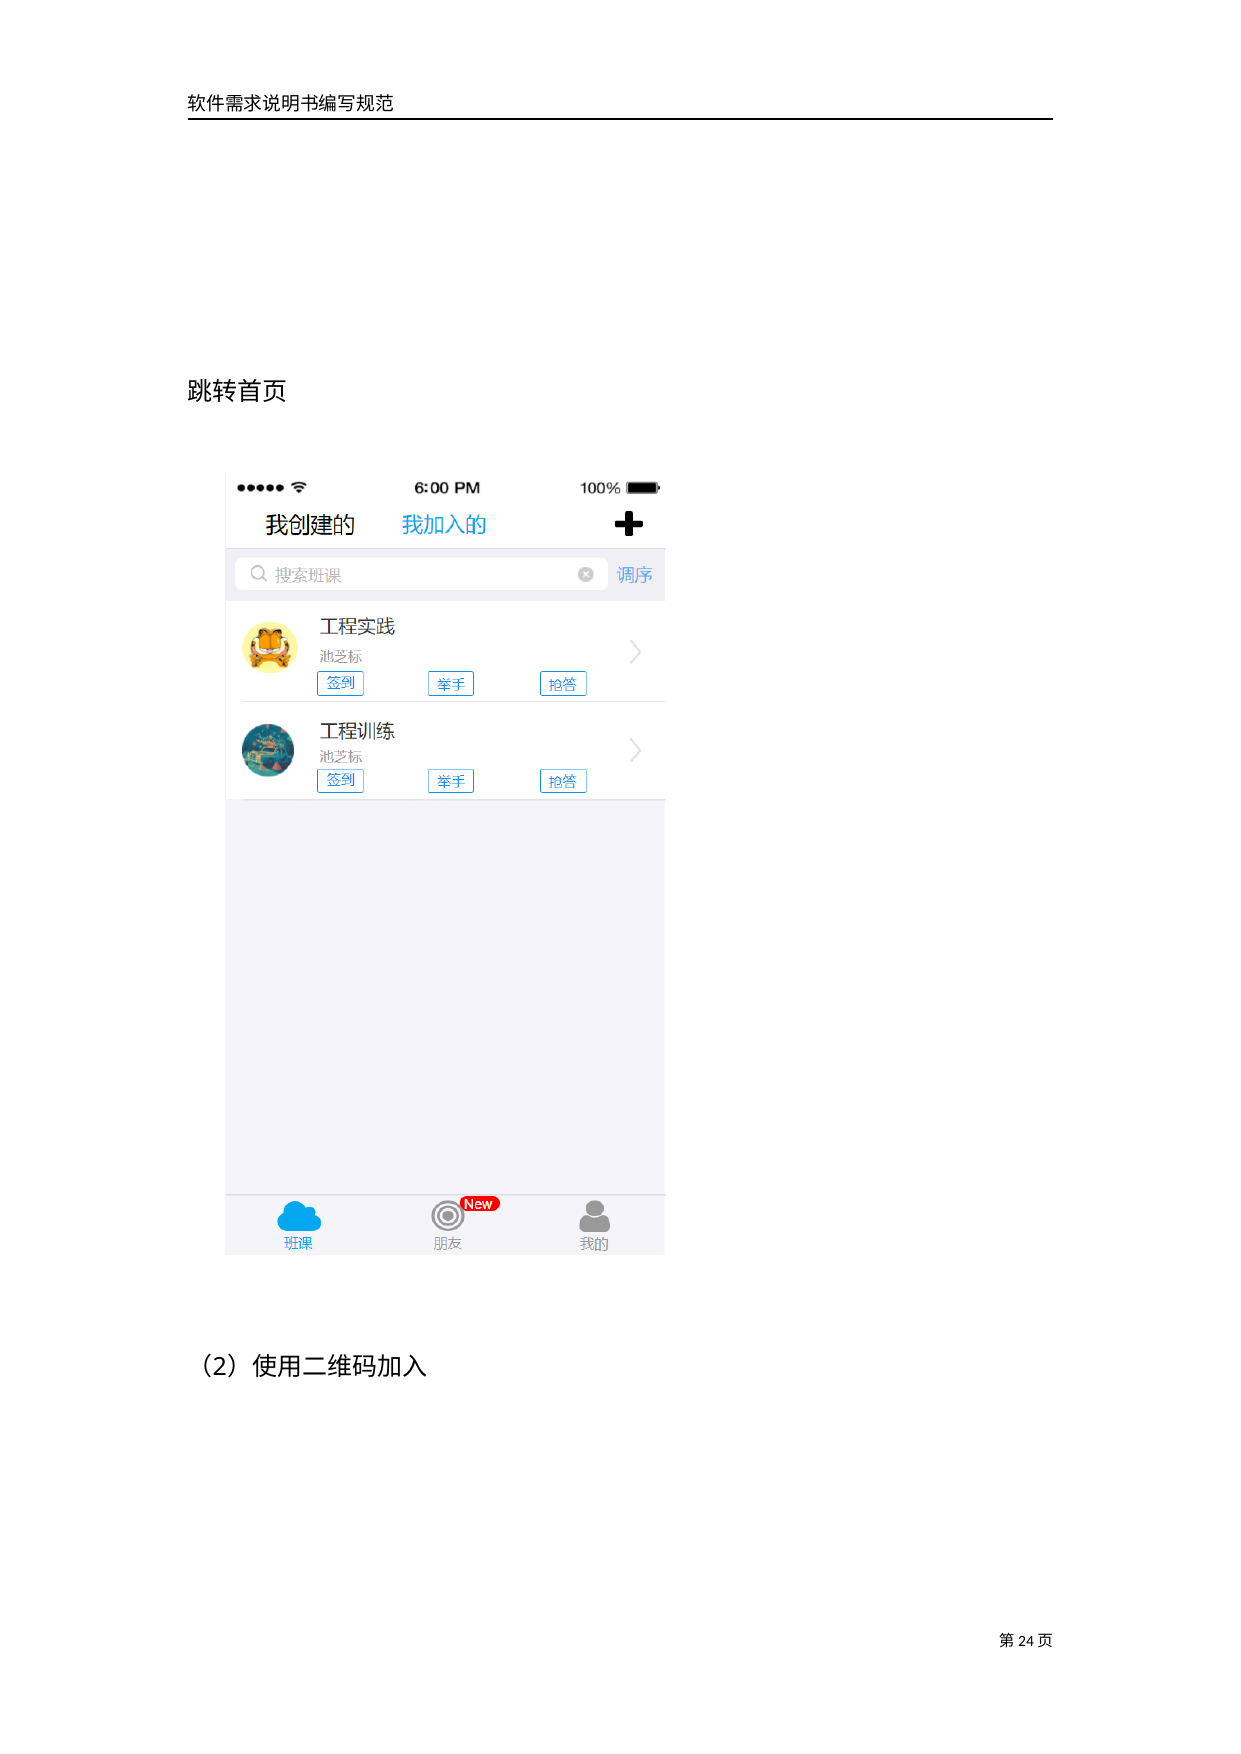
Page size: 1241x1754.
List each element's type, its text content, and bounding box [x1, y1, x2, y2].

picture [187, 422, 684, 1305]
list 使用二维码加入 [187, 1332, 1053, 1397]
